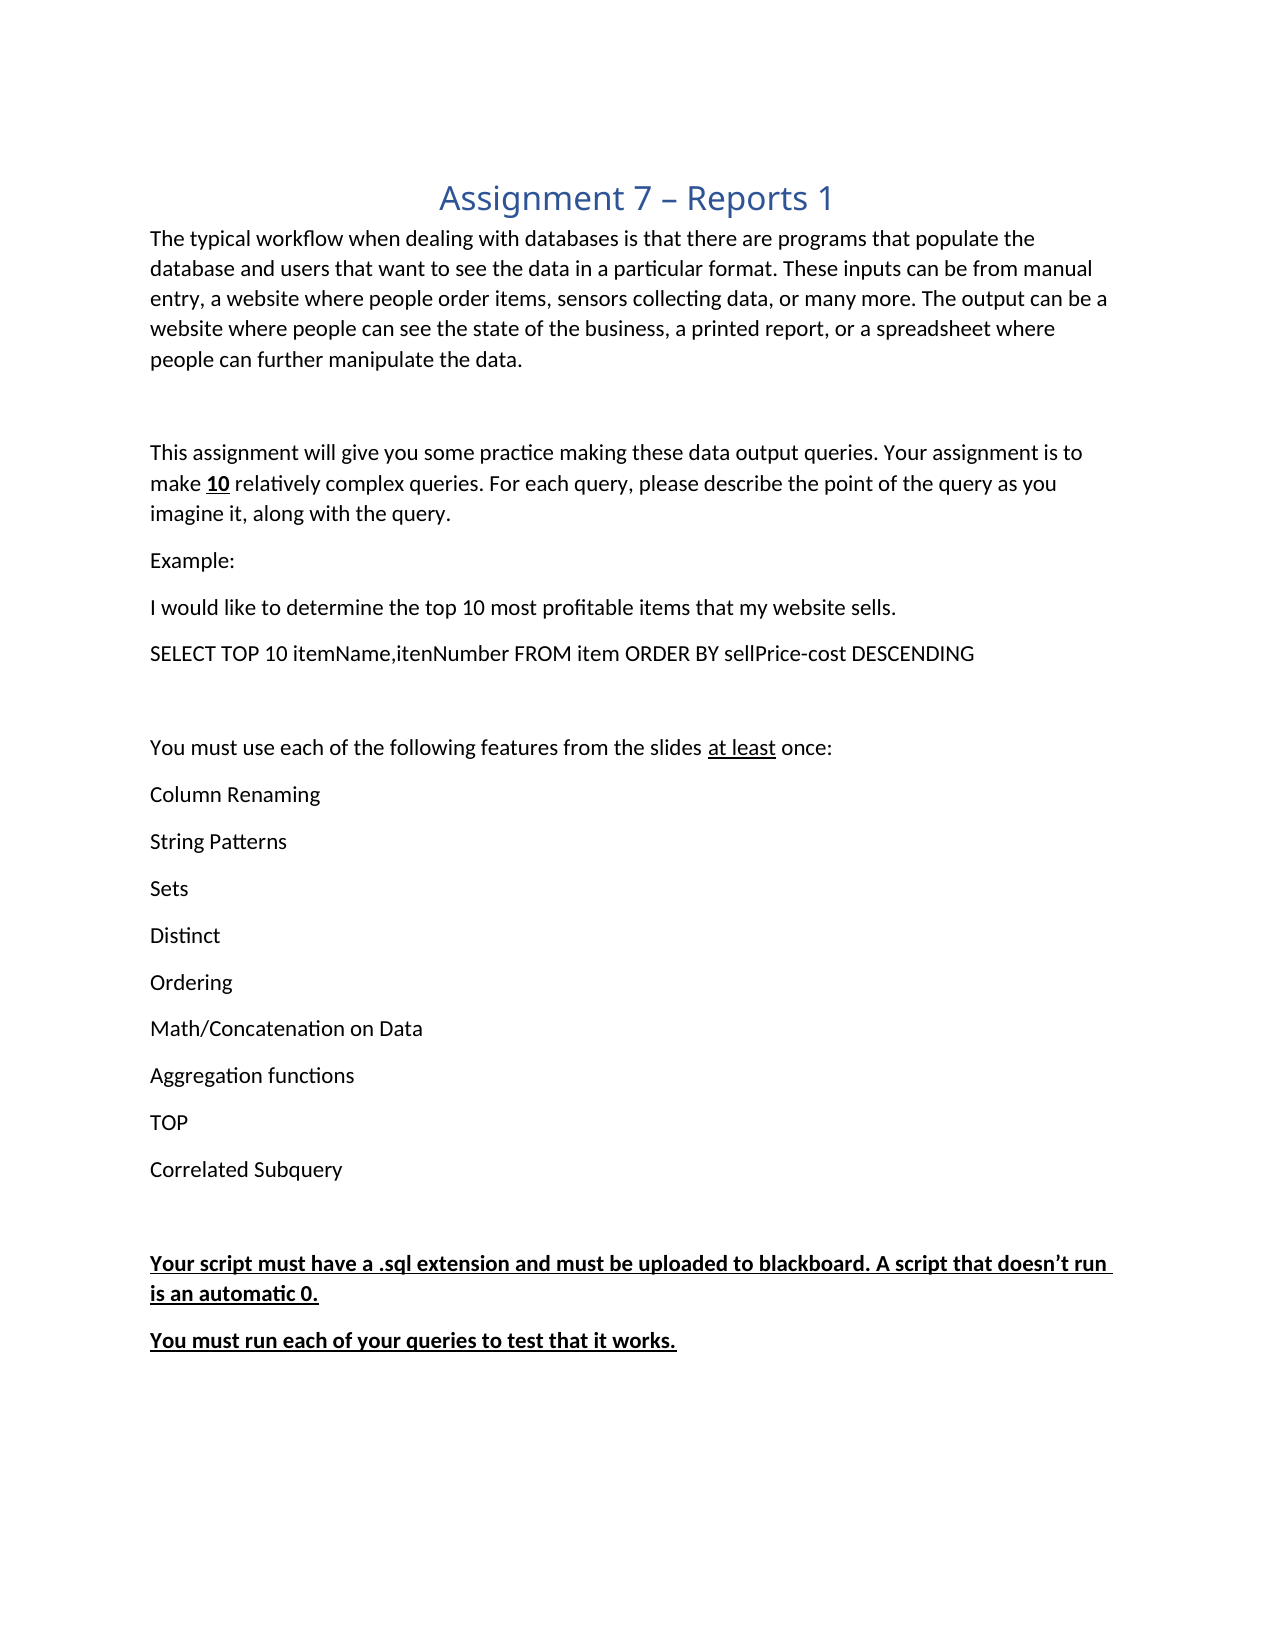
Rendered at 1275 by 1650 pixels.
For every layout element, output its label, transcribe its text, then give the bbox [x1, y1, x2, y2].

text I would like to determine the top 10 most profitable items that my website sells. [150, 593, 1125, 621]
text This assignment will give you some practice making these data output queries. Your assignment is to make 10 relatively complex queries. For each query, please describe the point of the query as you imagine it, along with the query. [150, 438, 1125, 527]
text Ordering [150, 968, 1125, 996]
text TOP [150, 1108, 1125, 1136]
text You must use each of the following features from the slides at least once: [150, 733, 1125, 761]
text Distinct [150, 921, 1125, 949]
text Correlated Subquery [150, 1155, 1125, 1183]
text Example: [150, 546, 1125, 574]
text Sets [150, 874, 1125, 902]
subtitle Assignment 7 – Reports 1 [150, 175, 1125, 220]
text SELECT TOP 10 itemName,itenNumber FROM item ORDER BY sellPrice-cost DESCENDING [150, 639, 1125, 668]
text Aggregation functions [150, 1061, 1125, 1089]
text Your script must have a .sql extension and must be uploaded to blackboard. A script that doesn’t run is an automatic 0. [150, 1249, 1125, 1307]
text You must run each of your queries to test that it works. [150, 1326, 1125, 1354]
text The typical workflow when dealing with databases is that there are programs that populate the database and users that want to see the data in a particular format. These inputs can be from manual entry, a website where people order items, sensors collecting data, or many more. The output can be a website where people can see the state of the business, a printed report, or a spreadsheet where people can further manipulate the data. [150, 224, 1125, 373]
text Column Renaming [150, 780, 1125, 808]
text String Patterns [150, 827, 1125, 855]
text Math/Concatenation on Data [150, 1014, 1125, 1043]
